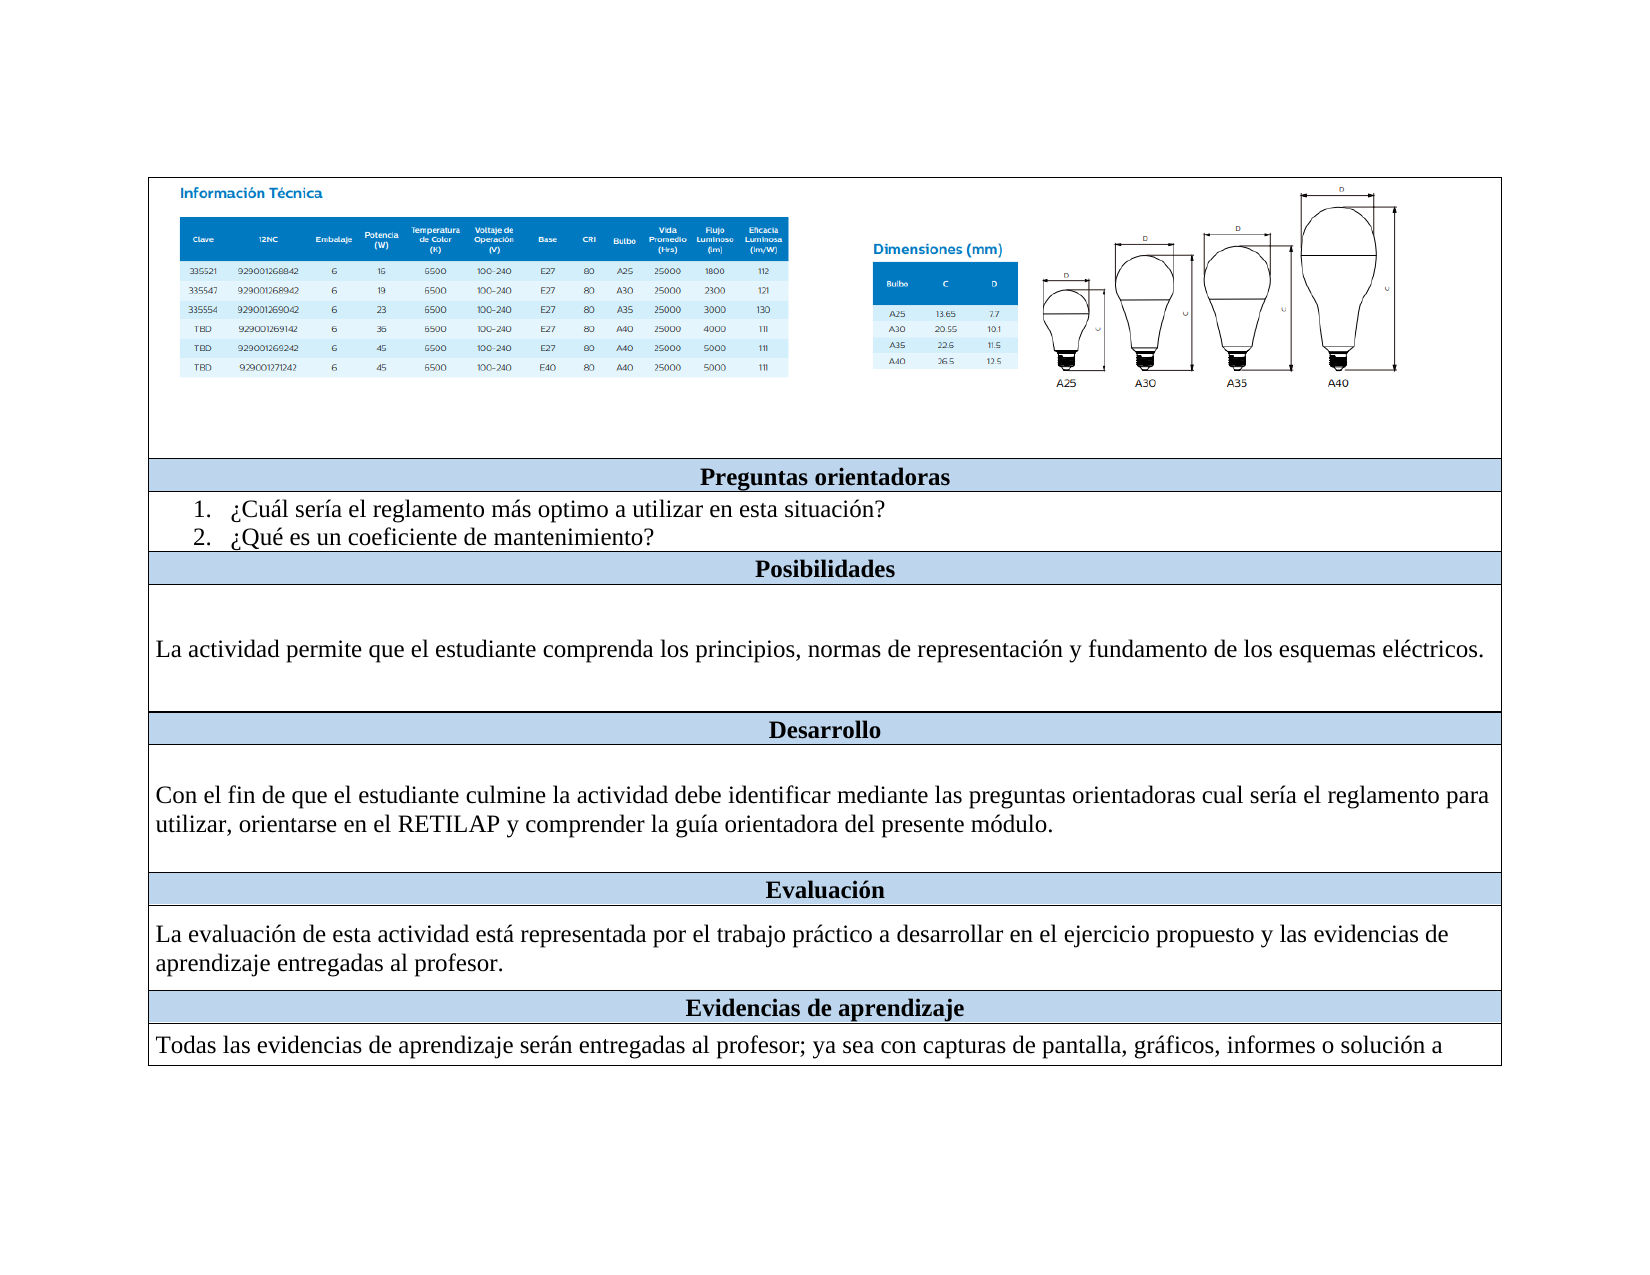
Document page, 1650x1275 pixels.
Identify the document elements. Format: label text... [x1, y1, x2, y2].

table_cell Desarrollo [149, 713, 1501, 744]
table_cell La actividad permite que el estudiante comprenda los principios, normas de representación y fundamento de los esquemas eléctricos. [149, 585, 1501, 711]
table_cell Evidencias de aprendizaje [149, 991, 1501, 1022]
table_cell Evaluación [149, 873, 1501, 904]
picture [155, 179, 801, 388]
picture [855, 181, 1435, 403]
table_cell Con el fin de que el estudiante culmine la actividad debe identificar mediante las preguntas orientadoras cual sería el reglamento para utilizar, orientarse en el RETILAP y comprender la guía orientadora del presente módulo. [149, 745, 1501, 872]
table_cell Preguntas orientadoras [149, 459, 1501, 491]
table_cell La evaluación de esta actividad está representada por el trabajo práctico a desarrollar en el ejercicio propuesto y las evidencias de aprendizaje entregadas al profesor. [149, 906, 1501, 989]
table_cell Posibilidades [149, 552, 1501, 584]
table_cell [149, 1024, 1501, 1065]
table_cell ¿Cuál sería el reglamento más optimo a utilizar en esta situación? ¿Qué es un coeficiente de mantenimiento? [149, 492, 1501, 551]
